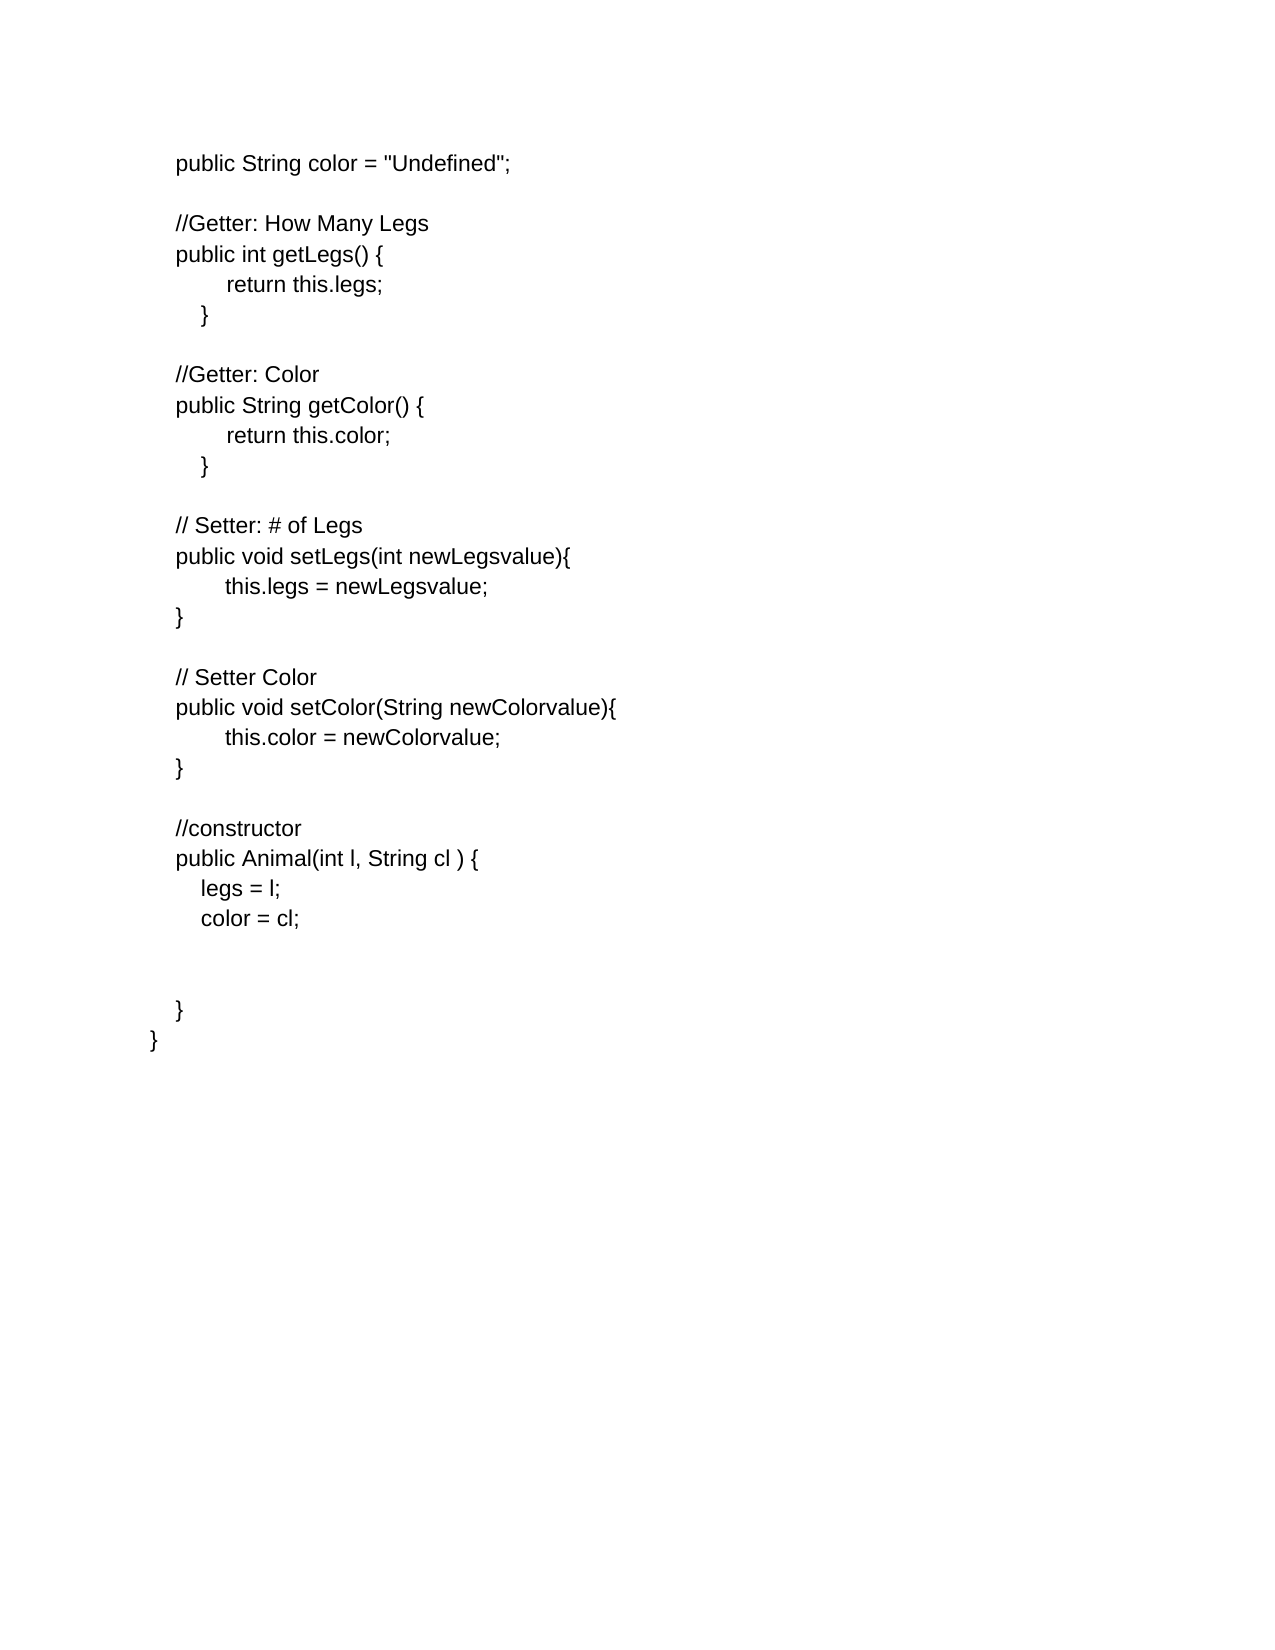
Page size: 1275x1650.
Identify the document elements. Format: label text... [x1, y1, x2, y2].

text // Setter: # of Legs [150, 512, 1125, 539]
text public int getLegs() { [150, 241, 1125, 267]
text } [150, 301, 1125, 327]
text public String color = "Undefined"; [150, 150, 1125, 176]
text public Animal(int l, String cl ) { [150, 845, 1125, 871]
text // Setter Color [150, 663, 1125, 690]
text } [150, 754, 1125, 781]
text } [150, 452, 1125, 478]
text this.color = newColorvalue; [150, 724, 1125, 750]
text //constructor [150, 814, 1125, 841]
text //Getter: How Many Legs [150, 210, 1125, 237]
text public String getColor() { [150, 392, 1125, 418]
text public void setLegs(int newLegsvalue){ [150, 543, 1125, 569]
text //Getter: Color [150, 361, 1125, 388]
text legs = l; [150, 875, 1125, 901]
text this.legs = newLegsvalue; [150, 573, 1125, 599]
text } [150, 603, 1125, 629]
text return this.color; [150, 422, 1125, 448]
text return this.legs; [150, 271, 1125, 297]
text } [150, 996, 1125, 1022]
text } [150, 1026, 1125, 1052]
text color = cl; [150, 905, 1125, 932]
text public void setColor(String newColorvalue){ [150, 694, 1125, 720]
